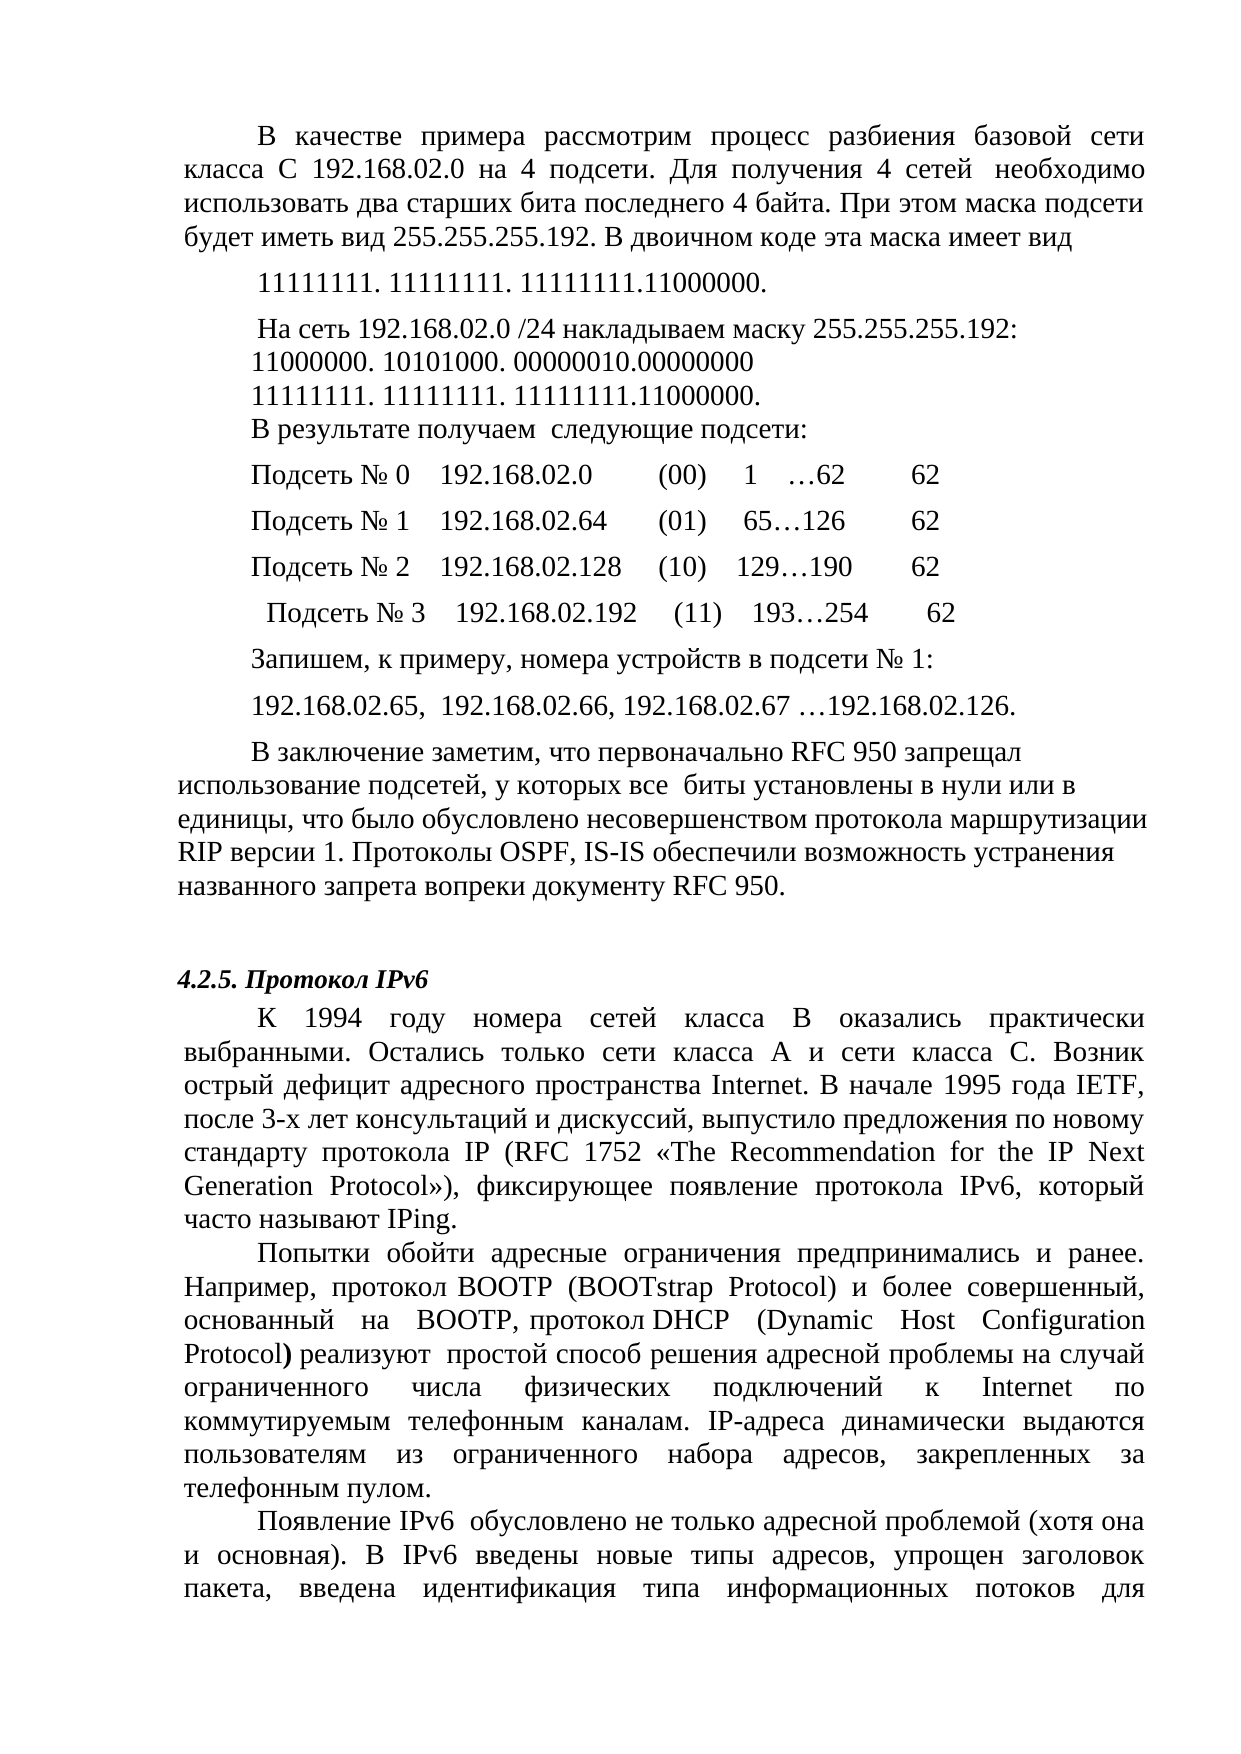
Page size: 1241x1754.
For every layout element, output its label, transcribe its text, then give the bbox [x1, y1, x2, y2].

text К 1994 году номера сетей класса B оказались практически выбранными. Остались только сети класса A и сети класса C. Возник острый дефицит адресного пространства Internet. В начале 1995 года IETF, после 3-x лет консультаций и дискуссий, выпустило предложения по новому стандарту протокола IP (RFC 1752 «The Recommendation for the IP Next Generation Protocol»), фиксирующее появление протокола IPv6, который часто называют IPing. [183, 1000, 1145, 1235]
text Подсеть № 2 192.168.02.128 (10) 129…190 62 [177, 549, 1152, 583]
text 11111111. 11111111. 11111111.11000000. [177, 378, 1152, 411]
text 11111111. 11111111. 11111111.11000000. [183, 265, 1145, 298]
text На сеть 192.168.02.0 /24 накладываем маску 255.255.255.192: [183, 311, 1145, 344]
text 11000000. 10101000. 00000010.00000000 [177, 344, 1152, 378]
text Подсеть № 1 192.168.02.64 (01) 65…126 62 [177, 503, 1152, 537]
text В заключение заметим, что первоначально RFC 950 запрещал использование подсетей, у которых все биты установлены в нули или в единицы, что было обусловлено несовершенством протокола маршрутизации RIP версии 1. Протоколы OSPF, IS-IS обеспечили возможность устранения названного запрета вопреки документу RFC 950. [177, 734, 1152, 901]
text Подсеть № 3 192.168.02.192 (11) 193…254 62 [177, 596, 1152, 629]
text Подсеть № 0 192.168.02.0 (00) 1 …62 62 [177, 457, 1152, 491]
text Запишем, к примеру, номера устройств в подсети № 1: [177, 642, 1152, 675]
text В результате получаем следующие подсети: [177, 411, 1152, 445]
subtitle 4.2.5. Протокол IPv6 [177, 963, 1152, 994]
text В качестве примера рассмотрим процесс разбиения базовой сети класса С 192.168.02.0 на 4 подсети. Для получения 4 сетей необходимо использовать два старших бита последнего 4 байта. При этом маска подсети будет иметь вид 255.255.255.192. В двоичном коде эта маска имеет вид [183, 118, 1145, 252]
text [183, 1503, 1145, 1604]
text 192.168.02.65, 192.168.02.66, 192.168.02.67 …192.168.02.126. [177, 688, 1152, 721]
text Попытки обойти адресные ограничения предпринимались и ранее. Например, протокол BOOTP (BOOTstrap Protocol) и более совершенный, основанный на BOOTP, протокол DHCP (Dynamic Host Configuration Protocol) реализуют простой способ решения адресной проблемы на случай ограниченного числа физических подключений к Internet по коммутируемым телефонным каналам. IP-адреса динамически выдаются пользователям из ограниченного набора адресов, закрепленных за телефонным пулом. [183, 1235, 1145, 1503]
